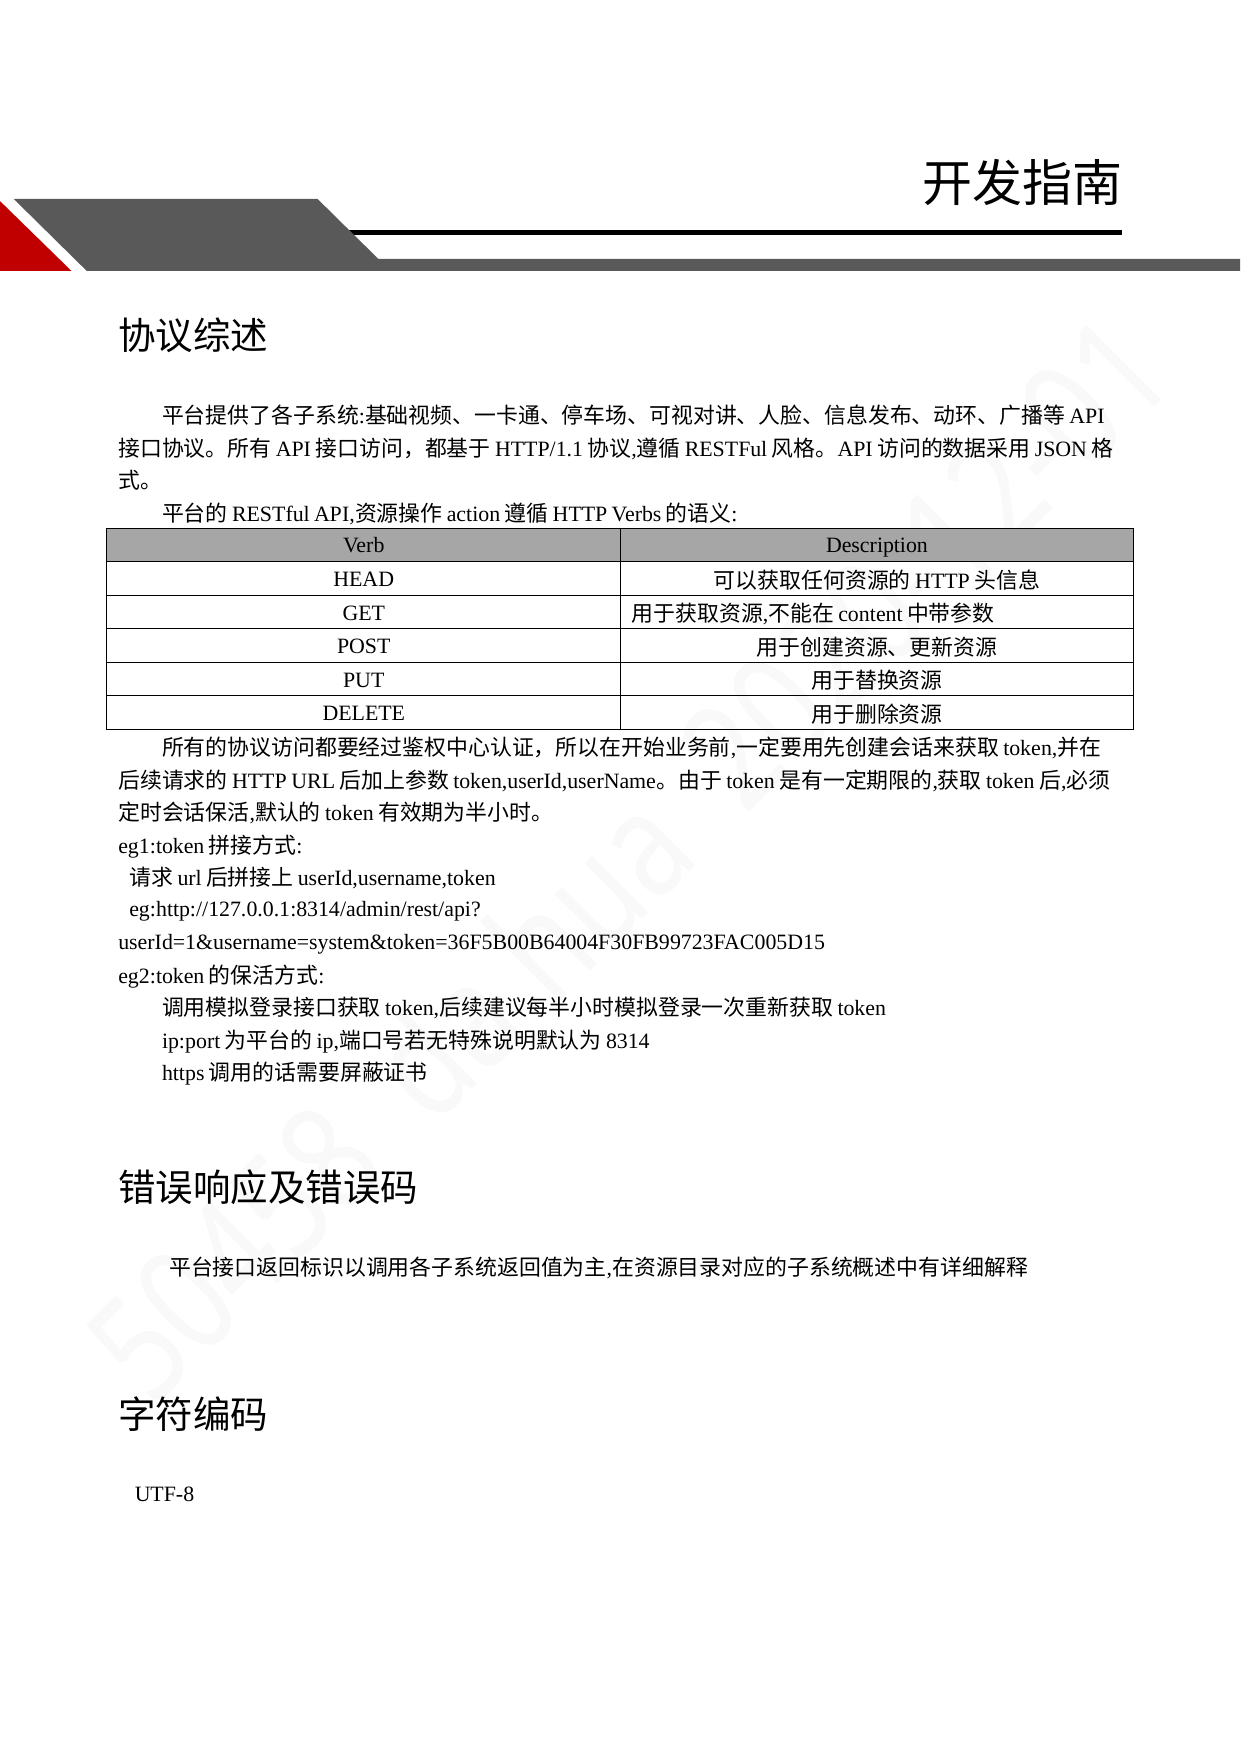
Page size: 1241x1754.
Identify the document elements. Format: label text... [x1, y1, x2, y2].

table_header Description [621, 529, 1133, 561]
text UTF-8 [118, 1477, 1122, 1510]
table_cell PUT [107, 663, 620, 695]
subtitle 错误响应及错误码 [118, 1152, 1122, 1217]
text ip:port为平台的ip,端口号若无特殊说明默认为8314 [118, 1022, 1122, 1055]
text 平台接口返回标识以调用各子系统返回值为主,在资源目录对应的子系统概述中有详细解释 [118, 1250, 1122, 1282]
text 请求url后拼接上userId,username,token [118, 860, 1122, 892]
table_cell GET [107, 596, 620, 628]
table_cell HEAD [107, 562, 620, 595]
subtitle 字符编码 [118, 1380, 1122, 1445]
text https调用的话需要屏蔽证书 [118, 1055, 1122, 1087]
table_cell 用于替换资源 [621, 663, 1133, 695]
text eg:http://127.0.0.1:8314/admin/rest/api?userId=1&username=system&token=36F5B00B64004F30FB99723FAC005D15 [118, 892, 1122, 957]
subtitle 协议综述 [118, 300, 1122, 365]
table_cell 可以获取任何资源的HTTP头信息 [621, 562, 1133, 595]
text 所有的协议访问都要经过鉴权中心认证，所以在开始业务前,一定要用先创建会话来获取token,并在后续请求的HTTP URL后加上参数token,userId,userName。由于token是有一定期限的,获取token后,必须定时会话保活,默认的token有效期为半小时。 [118, 730, 1122, 827]
text eg1:token拼接方式: [118, 827, 1122, 860]
table_cell 用于获取资源,不能在content中带参数 [621, 596, 1133, 628]
text 平台的RESTful API,资源操作action遵循HTTP Verbs的语义: [118, 495, 1122, 528]
text eg2:token的保活方式: [118, 957, 1122, 990]
table_cell 用于删除资源 [621, 696, 1133, 729]
table_cell 用于创建资源、更新资源 [621, 629, 1133, 662]
table_cell POST [107, 629, 620, 662]
text 开发指南 [118, 131, 1122, 230]
text 平台提供了各子系统:基础视频、一卡通、停车场、可视对讲、人脸、信息发布、动环、广播等API接口协议。所有API接口访问，都基于HTTP/1.1协议,遵循RESTFul风格。API访问的数据采用JSON格式。 [118, 398, 1122, 495]
text 调用模拟登录接口获取token,后续建议每半小时模拟登录一次重新获取token [118, 990, 1122, 1022]
table_cell DELETE [107, 696, 620, 729]
table_header Verb [107, 529, 620, 561]
